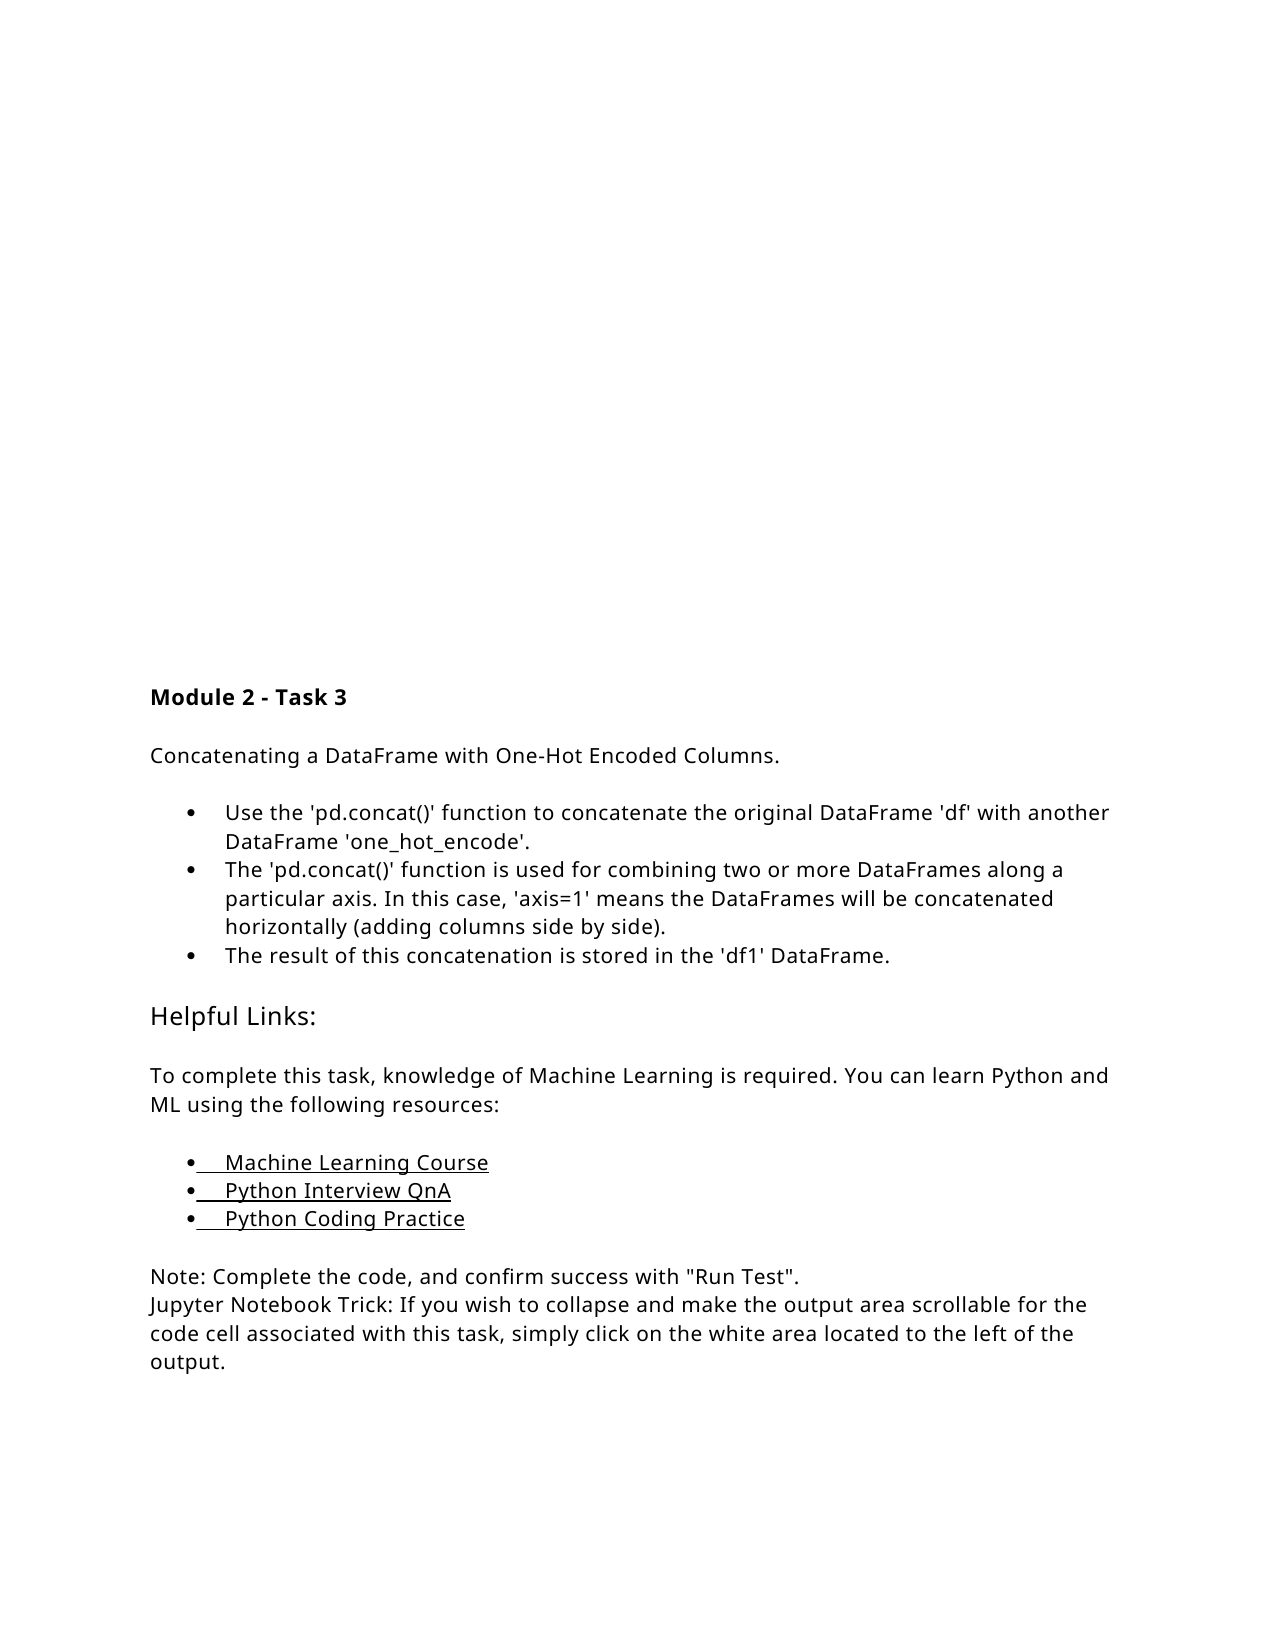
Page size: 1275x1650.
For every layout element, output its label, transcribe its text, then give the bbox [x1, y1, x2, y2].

text Jupyter Notebook Trick: If you wish to collapse and make the output area scrollable for the code cell associated with this task, simply click on the white area located to the left of the output. [150, 1291, 1125, 1376]
list Machine Learning Course [187, 1148, 1125, 1176]
text To complete this task, knowledge of Machine Learning is required. You can learn Python and ML using the following resources: [150, 1062, 1125, 1118]
text Concatenating a DataFrame with One-Hot Encoded Columns. [150, 741, 1125, 769]
list Python Coding Practice [187, 1204, 1125, 1233]
text Helpful Links: [150, 998, 1125, 1032]
list The 'pd.concat()' function is used for combining two or more DataFrames along a particular axis. In this case, 'axis=1' means the DataFrames will be concatenated horizontally (adding columns side by side). [187, 855, 1125, 941]
text Note: Complete the code, and confirm success with "Run Test". [150, 1262, 1125, 1291]
text Module 2 - Task 3 [150, 682, 1125, 712]
list Use the 'pd.concat()' function to concatenate the original DataFrame 'df' with another DataFrame 'one_hot_encode'. [187, 798, 1125, 855]
list The result of this concatenation is stored in the 'df1' DataFrame. [187, 941, 1125, 969]
list Python Interview QnA [187, 1176, 1125, 1204]
